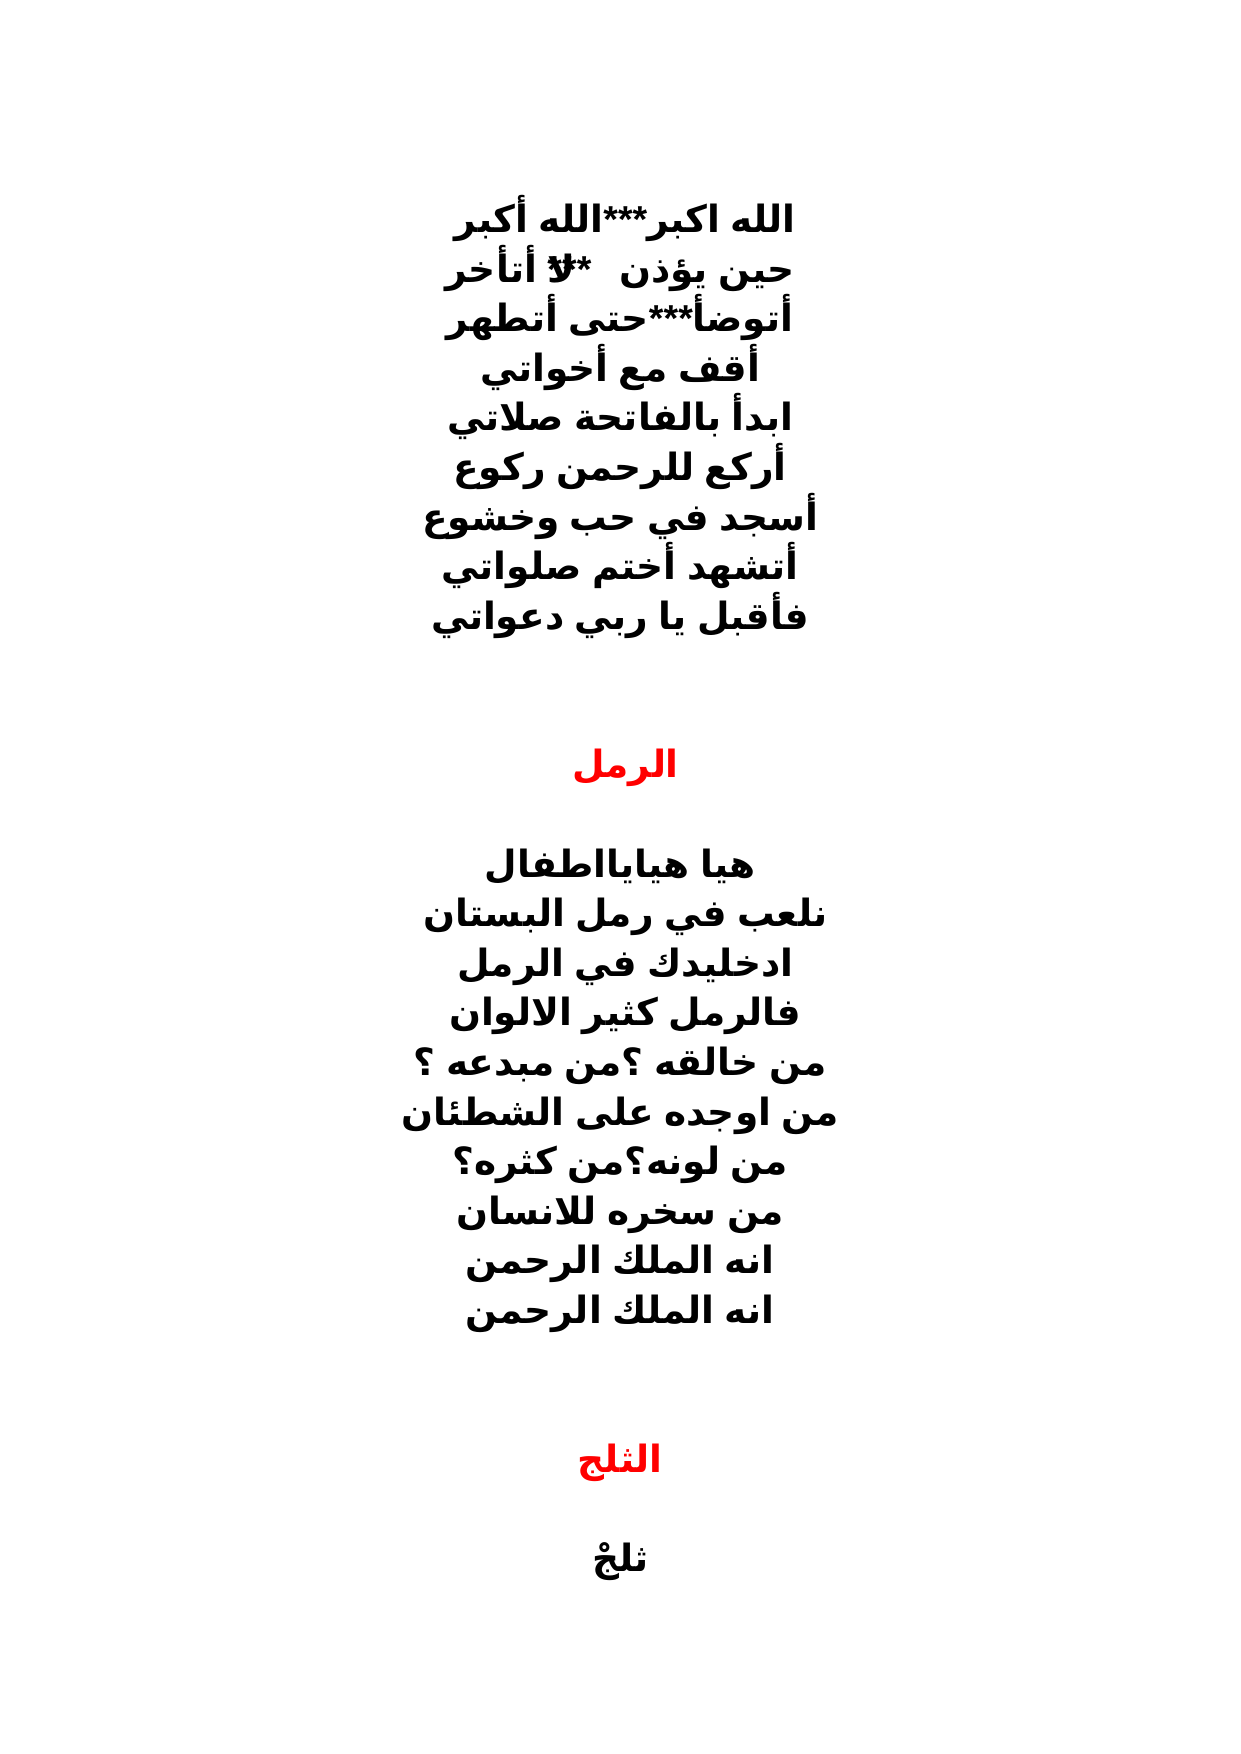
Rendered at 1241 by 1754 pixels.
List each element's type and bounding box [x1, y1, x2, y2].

text [148, 148, 1093, 1579]
